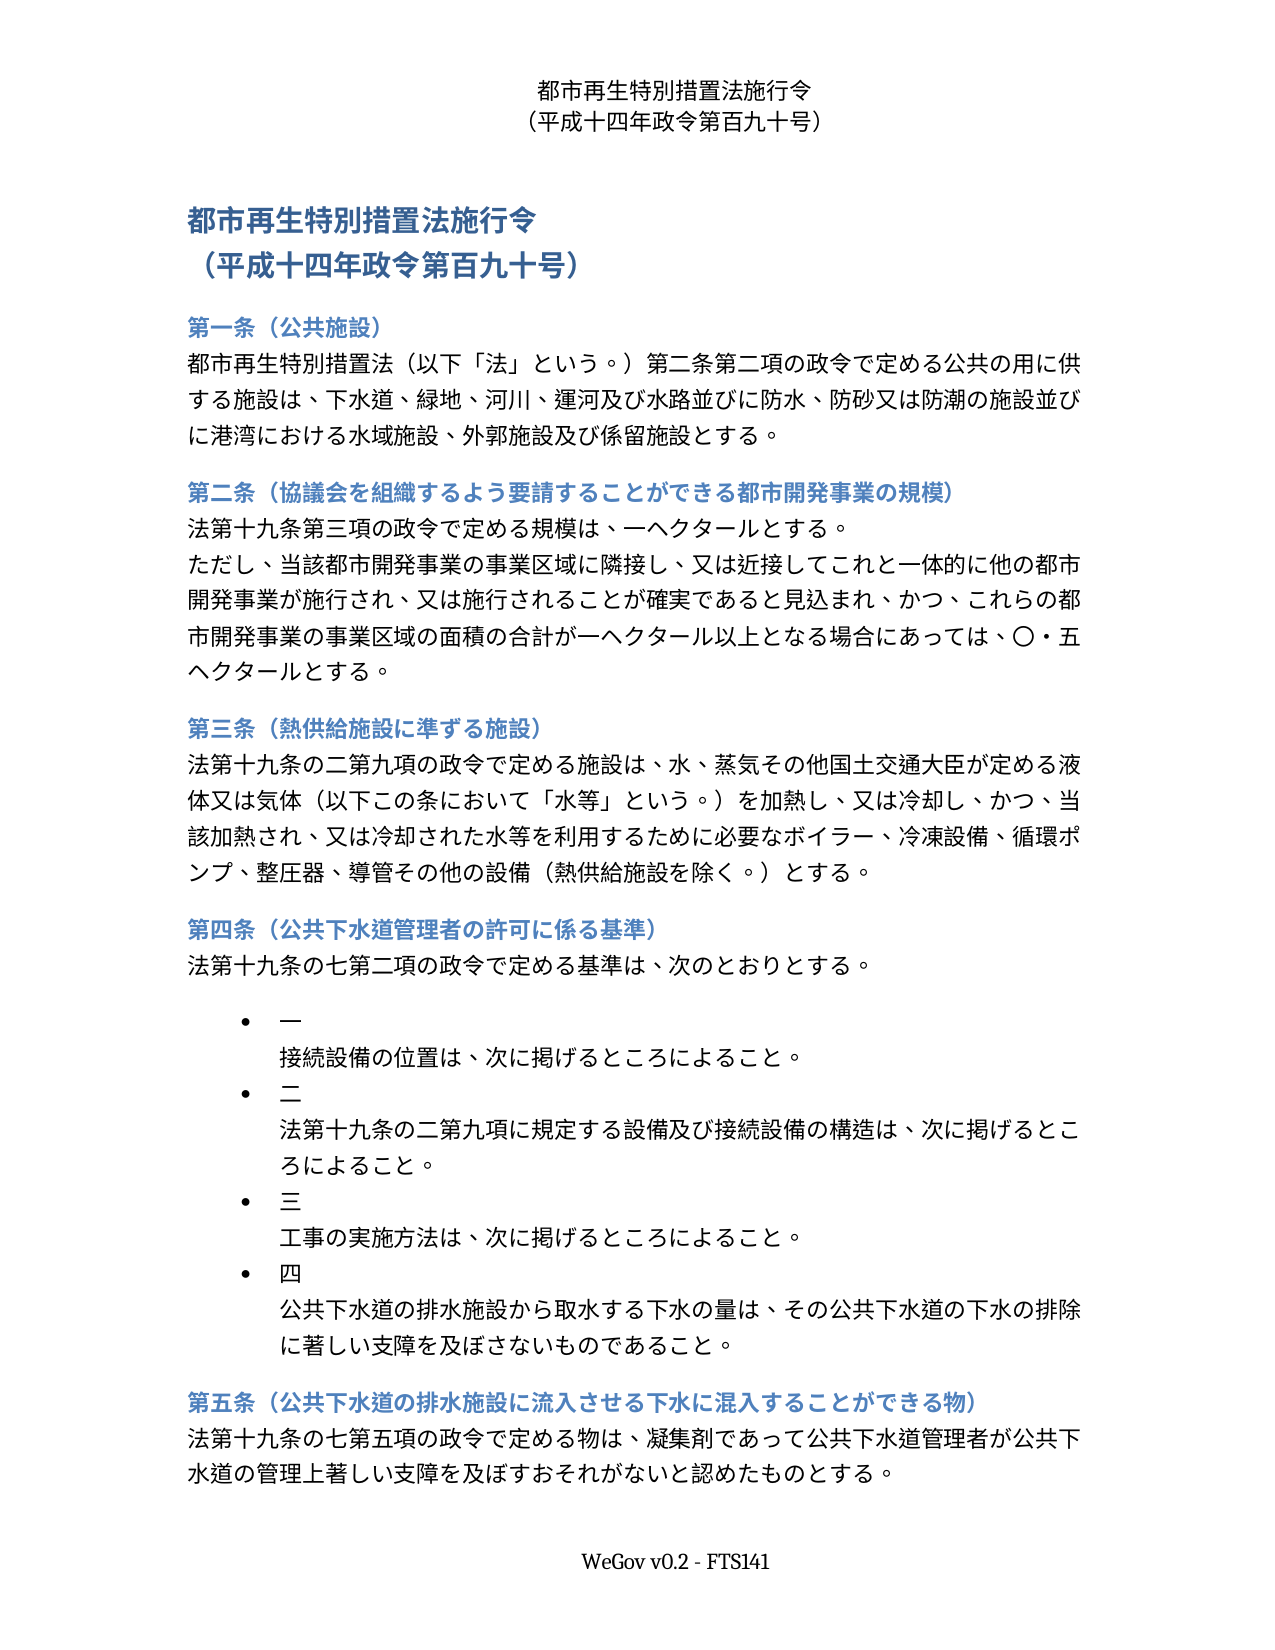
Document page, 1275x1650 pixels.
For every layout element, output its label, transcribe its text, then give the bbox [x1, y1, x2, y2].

subtitle 都市再生特別措置法施行令 （平成十四年政令第百九十号） [187, 200, 1087, 285]
text 法第十九条第三項の政令で定める規模は、一ヘクタールとする。 ただし、当該都市開発事業の事業区域に隣接し、又は近接してこれと一体的に他の都市開発事業が施行され、又は施行されることが確実であると見込まれ、かつ、これらの都市開発事業の事業区域の面積の合計が一ヘクタール以上となる場合にあっては、〇・五ヘクタールとする。 [187, 513, 1087, 688]
list 三 工事の実施方法は、次に掲げるところによること。 [242, 1186, 1087, 1253]
list 一 接続設備の位置は、次に掲げるところによること。 [242, 1006, 1087, 1073]
subtitle 第二条（協議会を組織するよう要請することができる都市開発事業の規模） [187, 477, 1087, 508]
text 法第十九条の七第五項の政令で定める物は、凝集剤であって公共下水道管理者が公共下水道の管理上著しい支障を及ぼすおそれがないと認めたものとする。 [187, 1422, 1087, 1490]
subtitle 第五条（公共下水道の排水施設に流入させる下水に混入することができる物） [187, 1387, 1087, 1418]
text 都市再生特別措置法（以下「法」という。）第二条第二項の政令で定める公共の用に供する施設は、下水道、緑地、河川、運河及び水路並びに防水、防砂又は防潮の施設並びに港湾における水域施設、外郭施設及び係留施設とする。 [187, 348, 1087, 451]
subtitle 第四条（公共下水道管理者の許可に係る基準） [187, 914, 1087, 945]
text 法第十九条の七第二項の政令で定める基準は、次のとおりとする。 [187, 949, 1087, 981]
subtitle 第一条（公共施設） [187, 312, 1087, 343]
text 法第十九条の二第九項の政令で定める施設は、水、蒸気その他国土交通大臣が定める液体又は気体（以下この条において「水等」という。）を加熱し、又は冷却し、かつ、当該加熱され、又は冷却された水等を利用するために必要なボイラー、冷凍設備、循環ポンプ、整圧器、導管その他の設備（熱供給施設を除く。）とする。 [187, 749, 1087, 888]
subtitle 第三条（熱供給施設に準ずる施設） [187, 713, 1087, 744]
list 四 公共下水道の排水施設から取水する下水の量は、その公共下水道の下水の排除に著しい支障を及ぼさないものであること。 [242, 1258, 1087, 1361]
list 二 法第十九条の二第九項に規定する設備及び接続設備の構造は、次に掲げるところによること。 [242, 1078, 1087, 1181]
